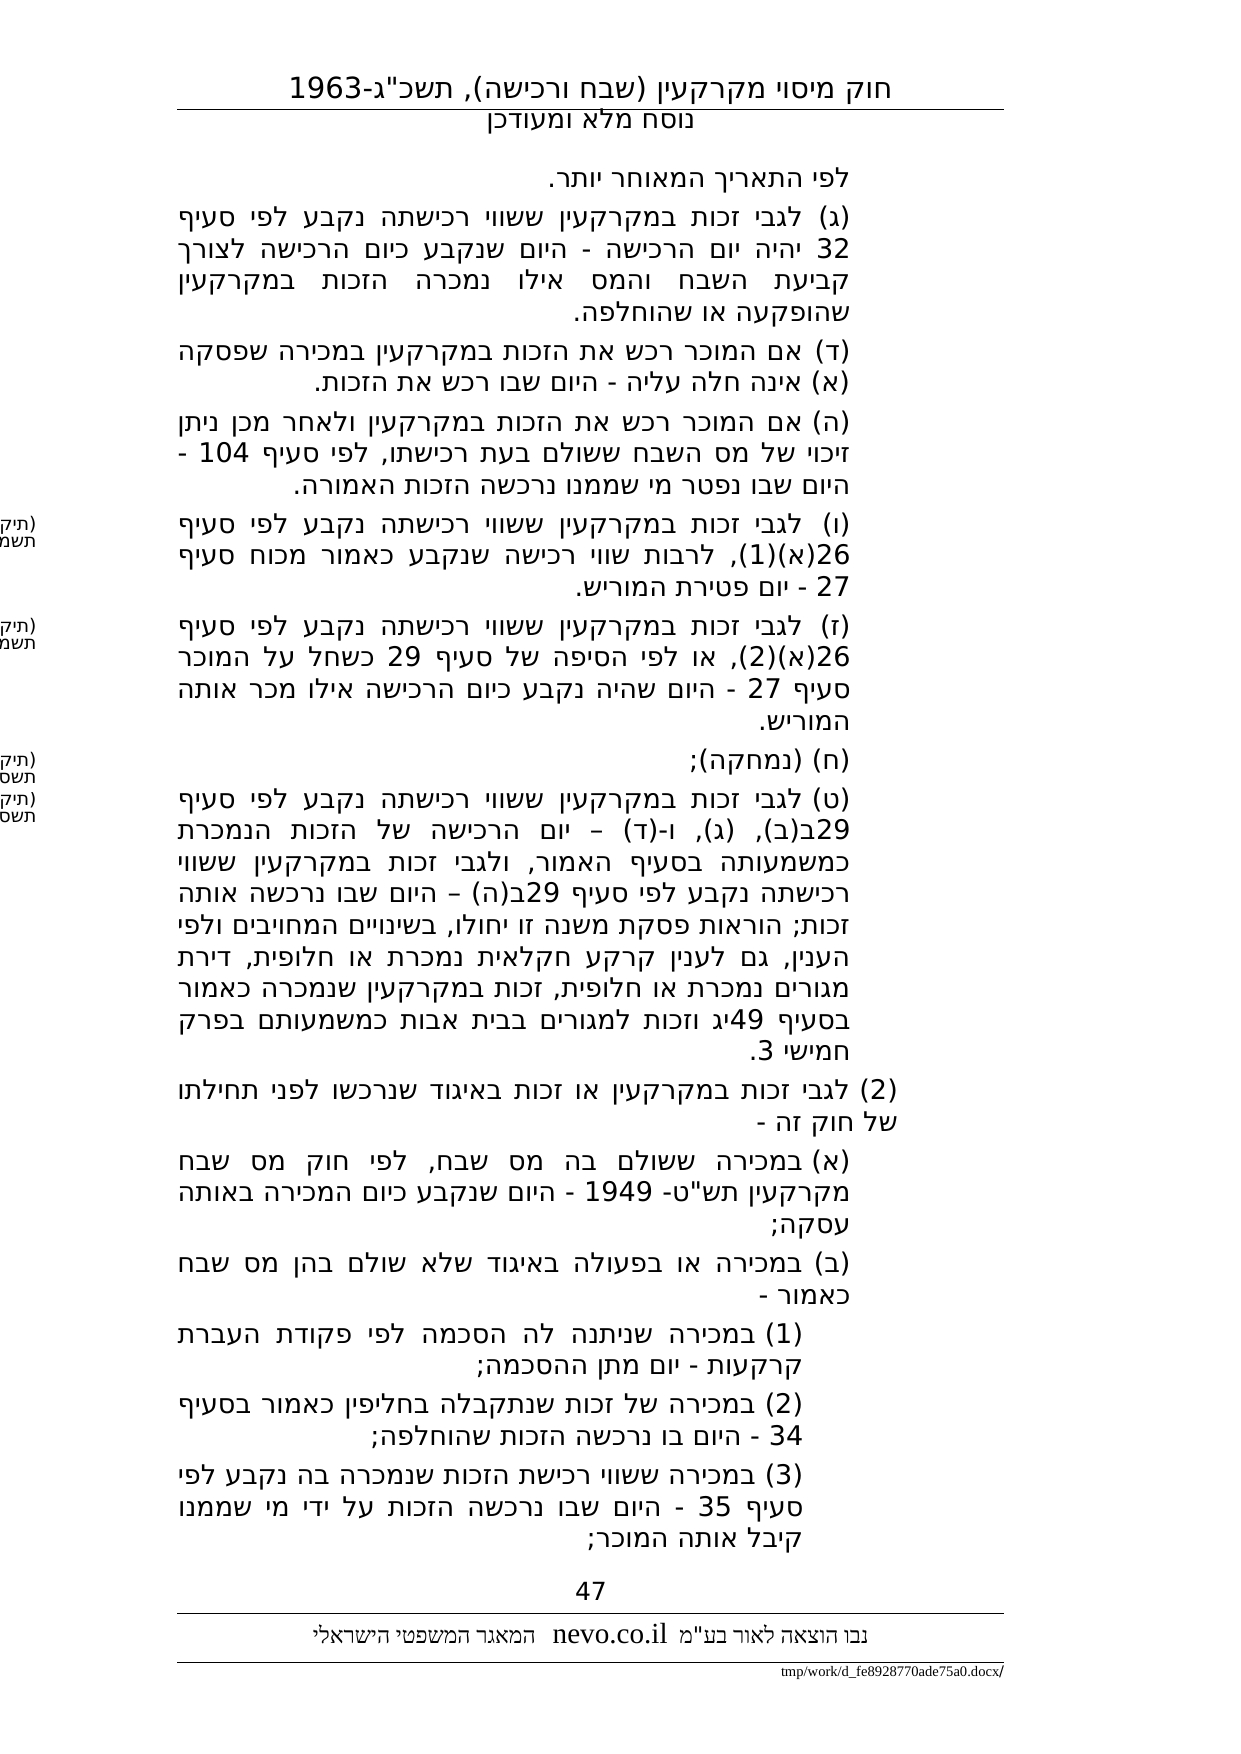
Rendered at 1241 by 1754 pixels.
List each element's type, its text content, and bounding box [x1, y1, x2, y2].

text (ז) לגבי זכות במקרקעין ששווי רכישתה נקבע לפי סעיף 26(א)(2), או לפי הסיפה של סעיף 29 כשחל על המוכר סעיף 27 - היום שהיה נקבע כיום הרכישה אילו מכר אותה המוריש. [177, 610, 851, 736]
text (א) במכירה ששולם בה מס שבח, לפי חוק מס שבח מקרקעין תש"ט- 1949 - היום שנקבע כיום המכירה באותה עסקה; [177, 1145, 851, 1240]
text (ה) אם המוכר רכש את הזכות במקרקעין ולאחר מכן ניתן זיכוי של מס השבח ששולם בעת רכישתו, לפי סעיף 104 - היום שבו נפטר מי שממנו נרכשה הזכות האמורה. [177, 406, 851, 501]
text (ט) לגבי זכות במקרקעין ששווי רכישתה נקבע לפי סעיף 29ב(ב), (ג), ו-(ד) – יום הרכישה של הזכות הנמכרת כמשמעותה בסעיף האמור, ולגבי זכות במקרקעין ששווי רכישתה נקבע לפי סעיף 29ב(ה) – היום שבו נרכשה אותה זכות; הוראות פסקת משנה זו יחולו, בשינויים המחויבים ולפי הענין, גם לענין קרקע חקלאית נמכרת או חלופית, דירת מגורים נמכרת או חלופית, זכות במקרקעין שנמכרה כאמור בסעיף 49יג וזכות למגורים בבית אבות כמשמעותם בפרק חמישי 3. [177, 783, 851, 1067]
text (3) במכירה ששווי רכישת הזכות שנמכרה בה נקבע לפי סעיף 35 - היום שבו נרכשה הזכות על ידי מי שממנו קיבל אותה המוכר; [177, 1459, 803, 1554]
text (ב) במכירה או בפעולה באיגוד שלא שולם בהן מס שבח כאמור - [177, 1247, 851, 1311]
text (ו) לגבי זכות במקרקעין ששווי רכישתה נקבע לפי סעיף 26(א)(1), לרבות שווי רכישה שנקבע כאמור מכוח סעיף 27 - יום פטירת המוריש. [177, 508, 851, 603]
text (1) במכירה שניתנה לה הסכמה לפי פקודת העברת קרקעות - יום מתן ההסכמה; [177, 1318, 803, 1381]
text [177, 162, 851, 194]
text (2) לגבי זכות במקרקעין או זכות באיגוד שנרכשו לפני תחילתו של חוק זה - [177, 1074, 898, 1138]
text (ח) (נמחקה); [177, 744, 851, 776]
text (ד) אם המוכר רכש את הזכות במקרקעין במכירה שפסקה (א) אינה חלה עליה - היום שבו רכש את הזכות. [177, 335, 851, 398]
text (ג) לגבי זכות במקרקעין ששווי רכישתה נקבע לפי סעיף 32 יהיה יום הרכישה - היום שנקבע כיום הרכישה לצורך קביעת השבח והמס אילו נמכרה הזכות במקרקעין שהופקעה או שהוחלפה. [177, 201, 851, 328]
text (2) במכירה של זכות שנתקבלה בחליפין כאמור בסעיף 34 - היום בו נרכשה הזכות שהוחלפה; [177, 1389, 803, 1452]
